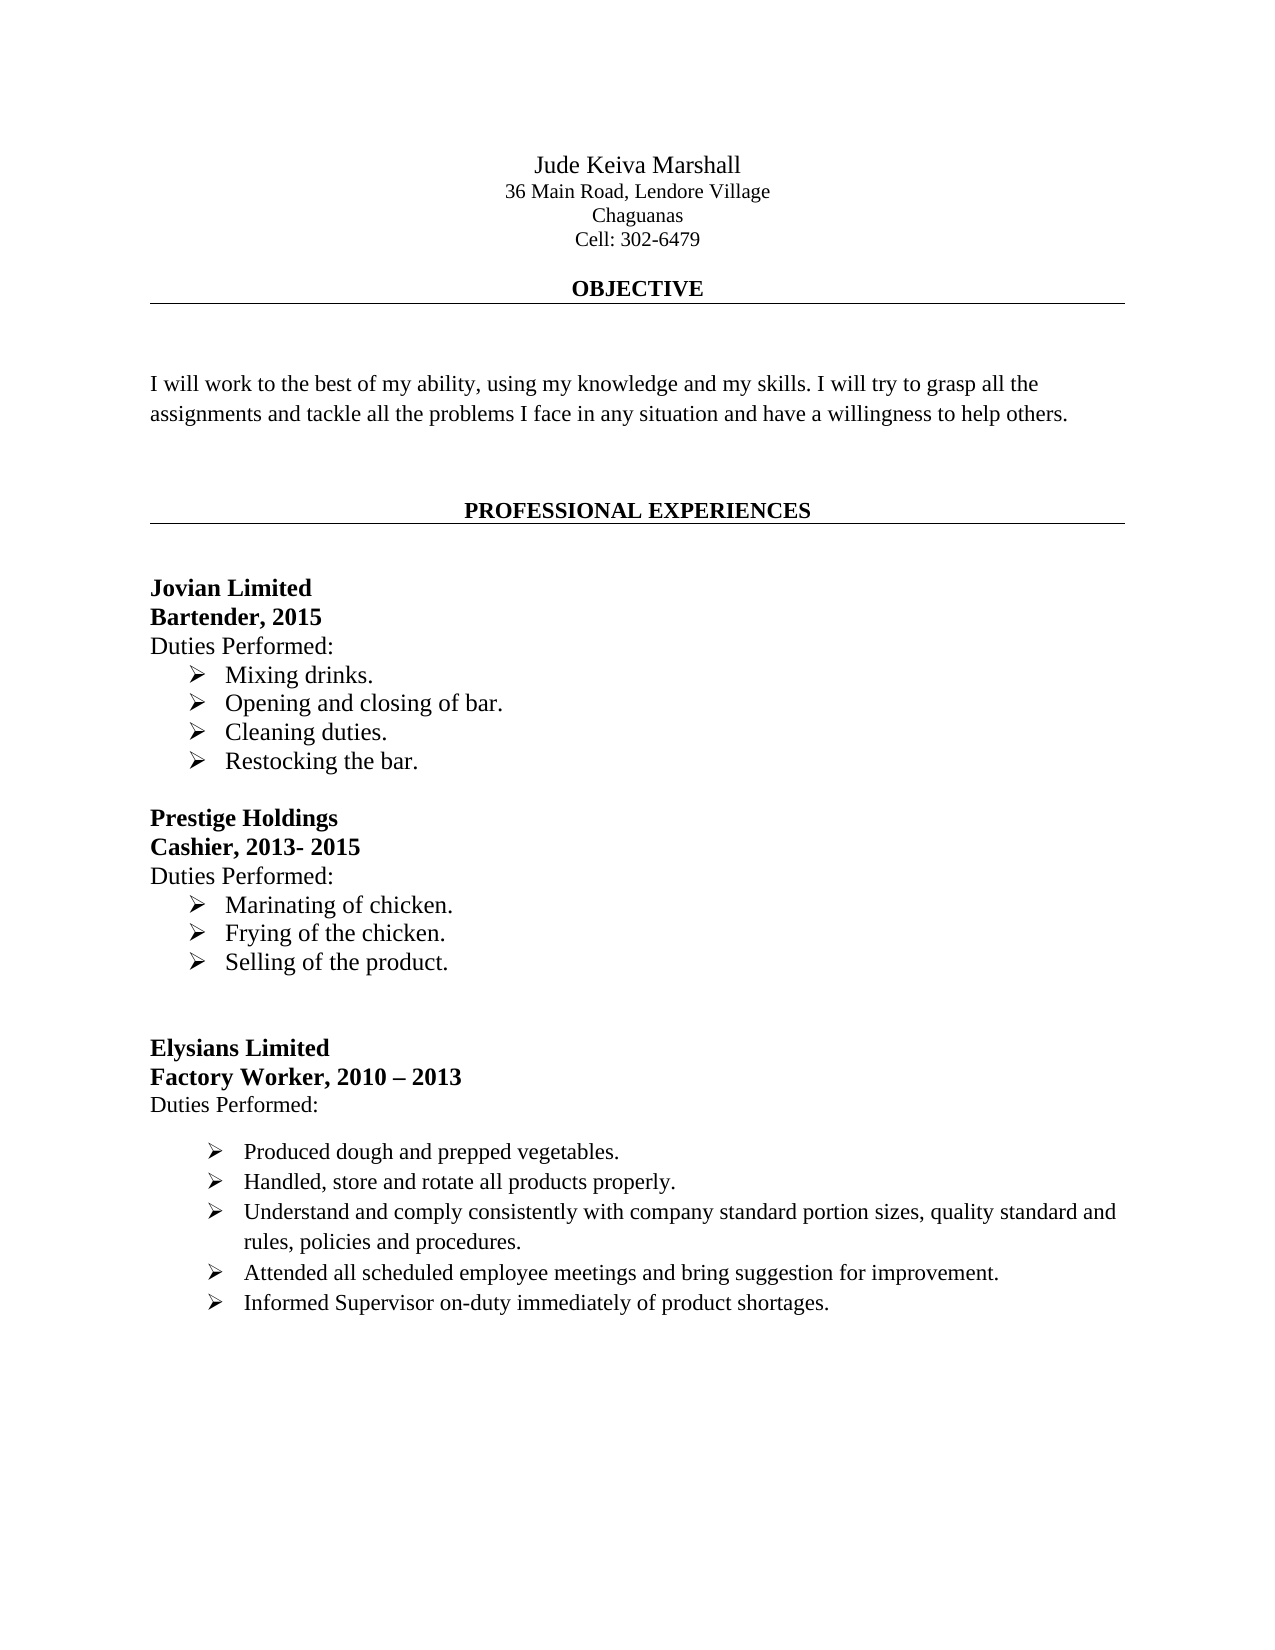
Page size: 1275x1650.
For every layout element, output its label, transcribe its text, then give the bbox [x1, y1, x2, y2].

text Chaguanas [150, 203, 1125, 227]
list Cleaning duties. [187, 717, 1125, 746]
text Duties Performed: [150, 1091, 1125, 1117]
text Factory Worker, 2010 – 2013 [150, 1062, 1125, 1091]
text I will work to the best of my ability, using my knowledge and my skills. I will try to grasp all the assignments and tackle all the problems I face in any situation and have a willingness to help others. [150, 370, 1125, 427]
list Attended all scheduled employee meetings and bring suggestion for improvement. [206, 1259, 1125, 1285]
text Cell: 302-6479 [150, 227, 1125, 251]
list Restocking the bar. [187, 746, 1125, 775]
text Jude Keiva Marshall [150, 150, 1125, 179]
list Handled, store and rotate all products properly. [206, 1168, 1125, 1194]
text Jovian Limited [150, 573, 1125, 602]
text Elysians Limited [150, 1033, 1125, 1062]
list Marinating of chicken. [187, 890, 1125, 918]
text Bartender, 2015 [150, 602, 1125, 631]
text 36 Main Road, Lendore Village [150, 179, 1125, 203]
list Opening and closing of bar. [187, 688, 1125, 717]
list Frying of the chicken. [187, 918, 1125, 947]
list Selling of the product. [187, 947, 1125, 976]
text Cashier, 2013- 2015 [150, 832, 1125, 861]
text Prestige Holdings [150, 803, 1125, 832]
list Produced dough and prepped vegetables. [206, 1138, 1125, 1164]
text Duties Performed: [150, 861, 1125, 890]
text OBJECTIVE [150, 275, 1125, 303]
list Mixing drinks. [187, 660, 1125, 688]
list Informed Supervisor on-duty immediately of product shortages. [206, 1289, 1125, 1315]
text PROFESSIONAL EXPERIENCES [150, 497, 1125, 523]
text Duties Performed: [150, 631, 1125, 660]
list Understand and comply consistently with company standard portion sizes, quality standard and rules, policies and procedures. [206, 1198, 1125, 1255]
